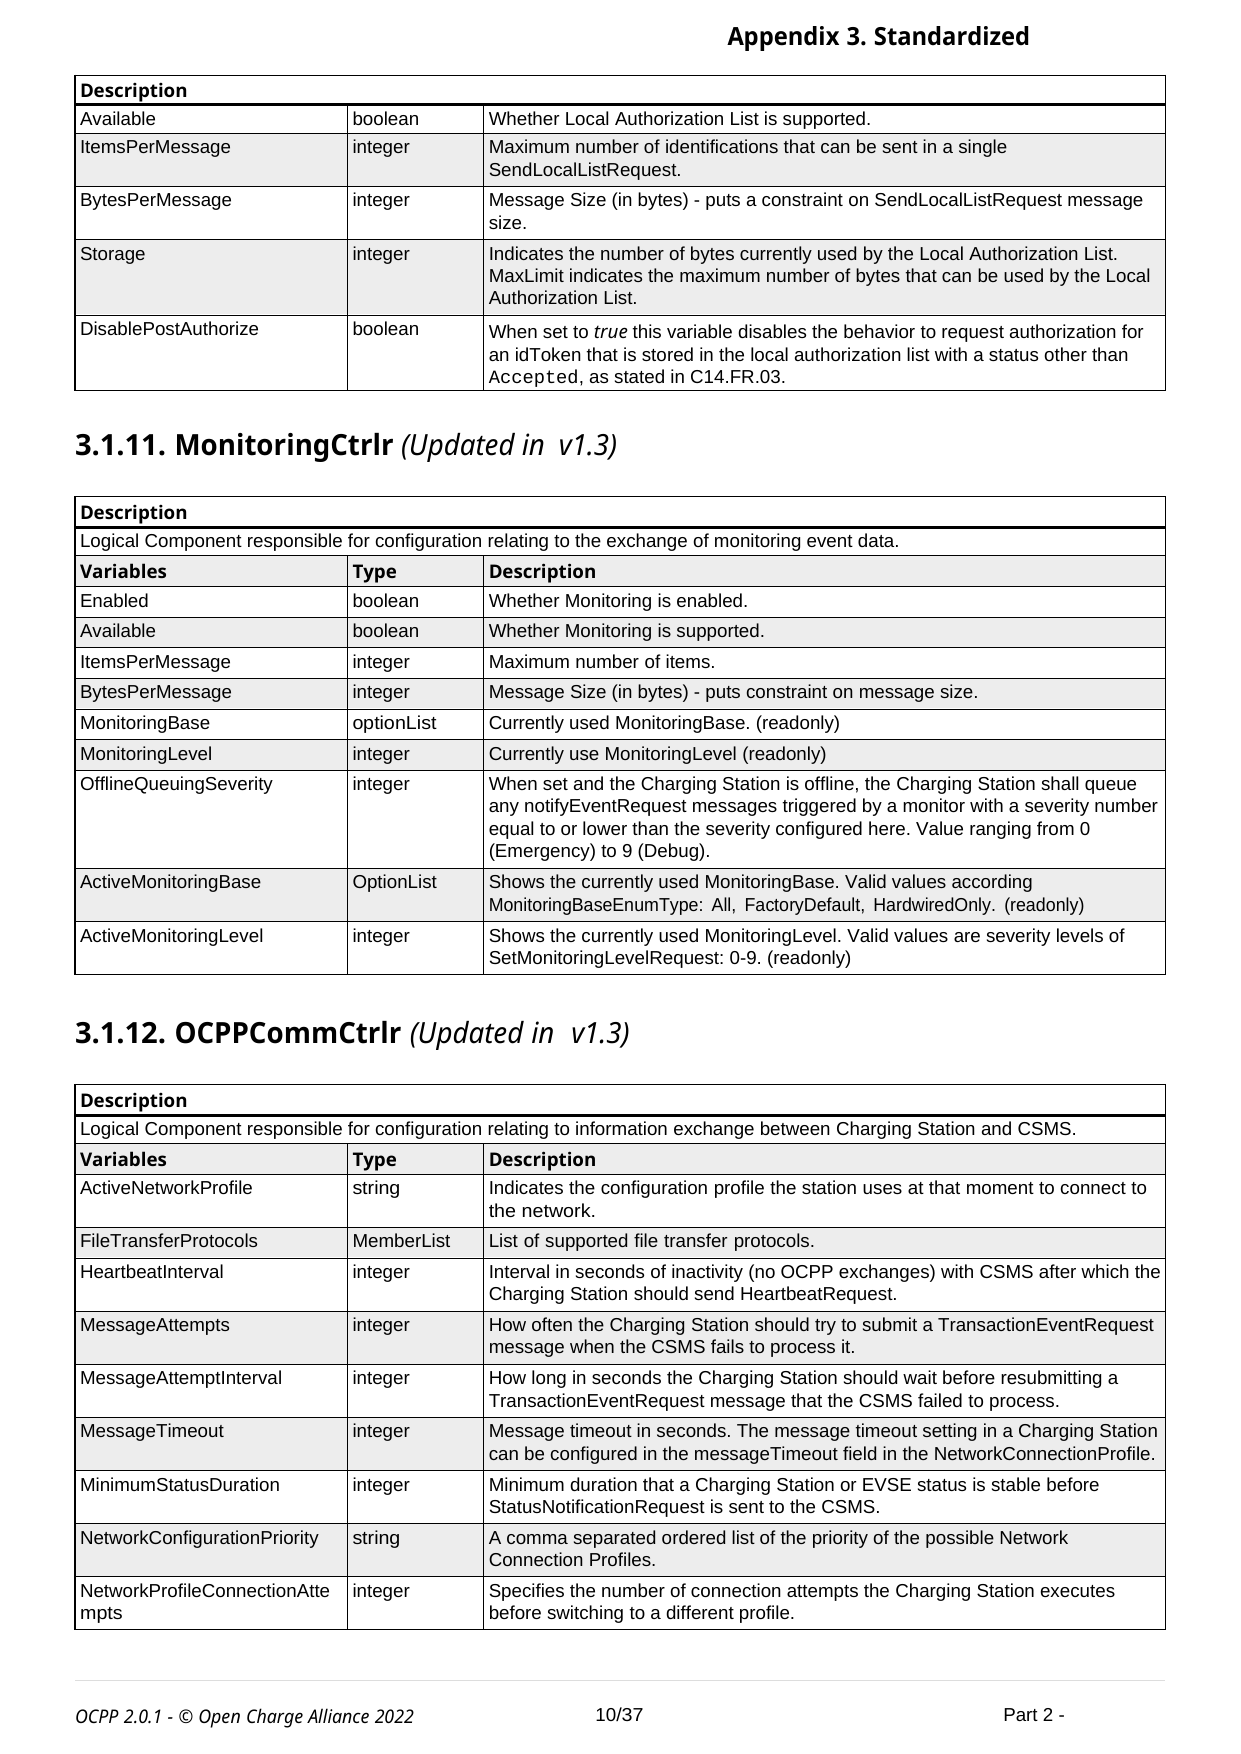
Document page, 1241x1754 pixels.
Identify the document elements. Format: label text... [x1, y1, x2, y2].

table_cell integer [348, 240, 483, 314]
table_cell Type [348, 556, 483, 586]
table_cell How long in seconds the Charging Station should wait before resubmitting a TransactionEventRequest message that the CSMS failed to process. [484, 1365, 1165, 1417]
table_cell integer [348, 187, 483, 239]
table_cell List of supported file transfer protocols. [484, 1228, 1165, 1257]
table_cell integer [348, 922, 483, 974]
table_cell MessageTimeout [76, 1418, 347, 1470]
table_cell integer [348, 740, 483, 770]
table_cell Type [348, 1144, 483, 1174]
table_cell Specifies the number of connection attempts the Charging Station executes before switching to a different profile. [484, 1577, 1165, 1629]
table_cell boolean [348, 316, 483, 390]
table_cell ActiveMonitoringBase [76, 869, 347, 921]
table_cell boolean [348, 106, 483, 133]
table_cell string [348, 1524, 483, 1576]
table_cell NetworkConfigurationPriority [76, 1524, 347, 1576]
table_cell Currently use MonitoringLevel (readonly) [484, 740, 1165, 770]
table_cell integer [348, 1471, 483, 1523]
table_cell integer [348, 771, 483, 868]
table_cell Shows the currently used MonitoringBase. Valid values according MonitoringBaseEnumType: All, FactoryDefault, HardwiredOnly. (readonly) [484, 869, 1165, 921]
table_cell OfflineQueuingSeverity [76, 771, 347, 868]
table_cell Description [484, 556, 1165, 586]
table_cell optionList [348, 710, 483, 739]
table_cell Indicates the number of bytes currently used by the Local Authorization List. MaxLimit indicates the maximum number of bytes that can be used by the Local Authorization List. [484, 240, 1165, 314]
table_cell integer [348, 648, 483, 678]
table_cell integer [348, 1259, 483, 1311]
table_cell DisablePostAuthorize [76, 316, 347, 390]
table_cell integer [348, 1577, 483, 1629]
table_cell BytesPerMessage [76, 187, 347, 239]
table_cell NetworkProfileConnectionAtte mpts [76, 1577, 347, 1629]
table_cell string [348, 1175, 483, 1227]
table_cell A comma separated ordered list of the priority of the possible Network Connection Profiles. [484, 1524, 1165, 1576]
table_cell HeartbeatInterval [76, 1259, 347, 1311]
table_cell ActiveNetworkProfile [76, 1175, 347, 1227]
table_cell Message Size (in bytes) - puts constraint on message size. [484, 679, 1165, 708]
table_cell ItemsPerMessage [76, 134, 347, 186]
table_cell MessageAttemptInterval [76, 1365, 347, 1417]
table_cell When set to true this variable disables the behavior to request authorization for an idToken that is stored in the local authorization list with a status other than Accepted, as stated in C14.FR.03. [484, 316, 1165, 390]
table_header Description [76, 1085, 1165, 1113]
list MonitoringCtrlr (Updated in v1.3) [75, 424, 1178, 464]
table_cell Whether Monitoring is supported. [484, 618, 1165, 647]
table_cell MessageAttempts [76, 1312, 347, 1364]
table_cell ActiveMonitoringLevel [76, 922, 347, 974]
table_cell Logical Component responsible for configuration relating to the exchange of monitoring event data. [76, 529, 1165, 555]
table_cell Storage [76, 240, 347, 314]
table_cell FileTransferProtocols [76, 1228, 347, 1257]
table_cell integer [348, 1365, 483, 1417]
table_header Description [76, 76, 1165, 103]
table_cell BytesPerMessage [76, 679, 347, 708]
table_cell integer [348, 679, 483, 708]
table_cell Maximum number of identifications that can be sent in a single SendLocalListRequest. [484, 134, 1165, 186]
table_cell Indicates the configuration profile the station uses at that moment to connect to the network. [484, 1175, 1165, 1227]
table_cell Enabled [76, 587, 347, 617]
table_cell When set and the Charging Station is offline, the Charging Station shall queue any notifyEventRequest messages triggered by a monitor with a severity number equal to or lower than the severity configured here. Value ranging from 0 (Emergency) to 9 (Debug). [484, 771, 1165, 868]
table_cell Currently used MonitoringBase. (readonly) [484, 710, 1165, 739]
table_cell Message Size (in bytes) - puts a constraint on SendLocalListRequest message size. [484, 187, 1165, 239]
table_cell Maximum number of items. [484, 648, 1165, 678]
table_cell OptionList [348, 869, 483, 921]
table_cell integer [348, 1418, 483, 1470]
table_cell How often the Charging Station should try to submit a TransactionEventRequest message when the CSMS fails to process it. [484, 1312, 1165, 1364]
table_cell Variables [76, 556, 347, 586]
table_cell Description [484, 1144, 1165, 1174]
table_cell Whether Monitoring is enabled. [484, 587, 1165, 617]
table_cell MemberList [348, 1228, 483, 1257]
list OCPPCommCtrlr (Updated in v1.3) [75, 1012, 1178, 1052]
table_cell MinimumStatusDuration [76, 1471, 347, 1523]
table_cell Minimum duration that a Charging Station or EVSE status is stable before StatusNotificationRequest is sent to the CSMS. [484, 1471, 1165, 1523]
table_cell MonitoringBase [76, 710, 347, 739]
table_cell ItemsPerMessage [76, 648, 347, 678]
table_cell Logical Component responsible for configuration relating to information exchange between Charging Station and CSMS. [76, 1117, 1165, 1143]
table_cell Shows the currently used MonitoringLevel. Valid values are severity levels of SetMonitoringLevelRequest: 0-9. (readonly) [484, 922, 1165, 974]
table_cell integer [348, 1312, 483, 1364]
table_cell Whether Local Authorization List is supported. [484, 106, 1165, 133]
table_cell MonitoringLevel [76, 740, 347, 770]
table_cell Available [76, 618, 347, 647]
table_cell boolean [348, 618, 483, 647]
table_cell integer [348, 134, 483, 186]
table_cell Available [76, 106, 347, 133]
table_cell Variables [76, 1144, 347, 1174]
table_cell Interval in seconds of inactivity (no OCPP exchanges) with CSMS after which the Charging Station should send HeartbeatRequest. [484, 1259, 1165, 1311]
table_cell boolean [348, 587, 483, 617]
table_cell Message timeout in seconds. The message timeout setting in a Charging Station can be configured in the messageTimeout field in the NetworkConnectionProfile. [484, 1418, 1165, 1470]
table_header Description [76, 497, 1165, 526]
